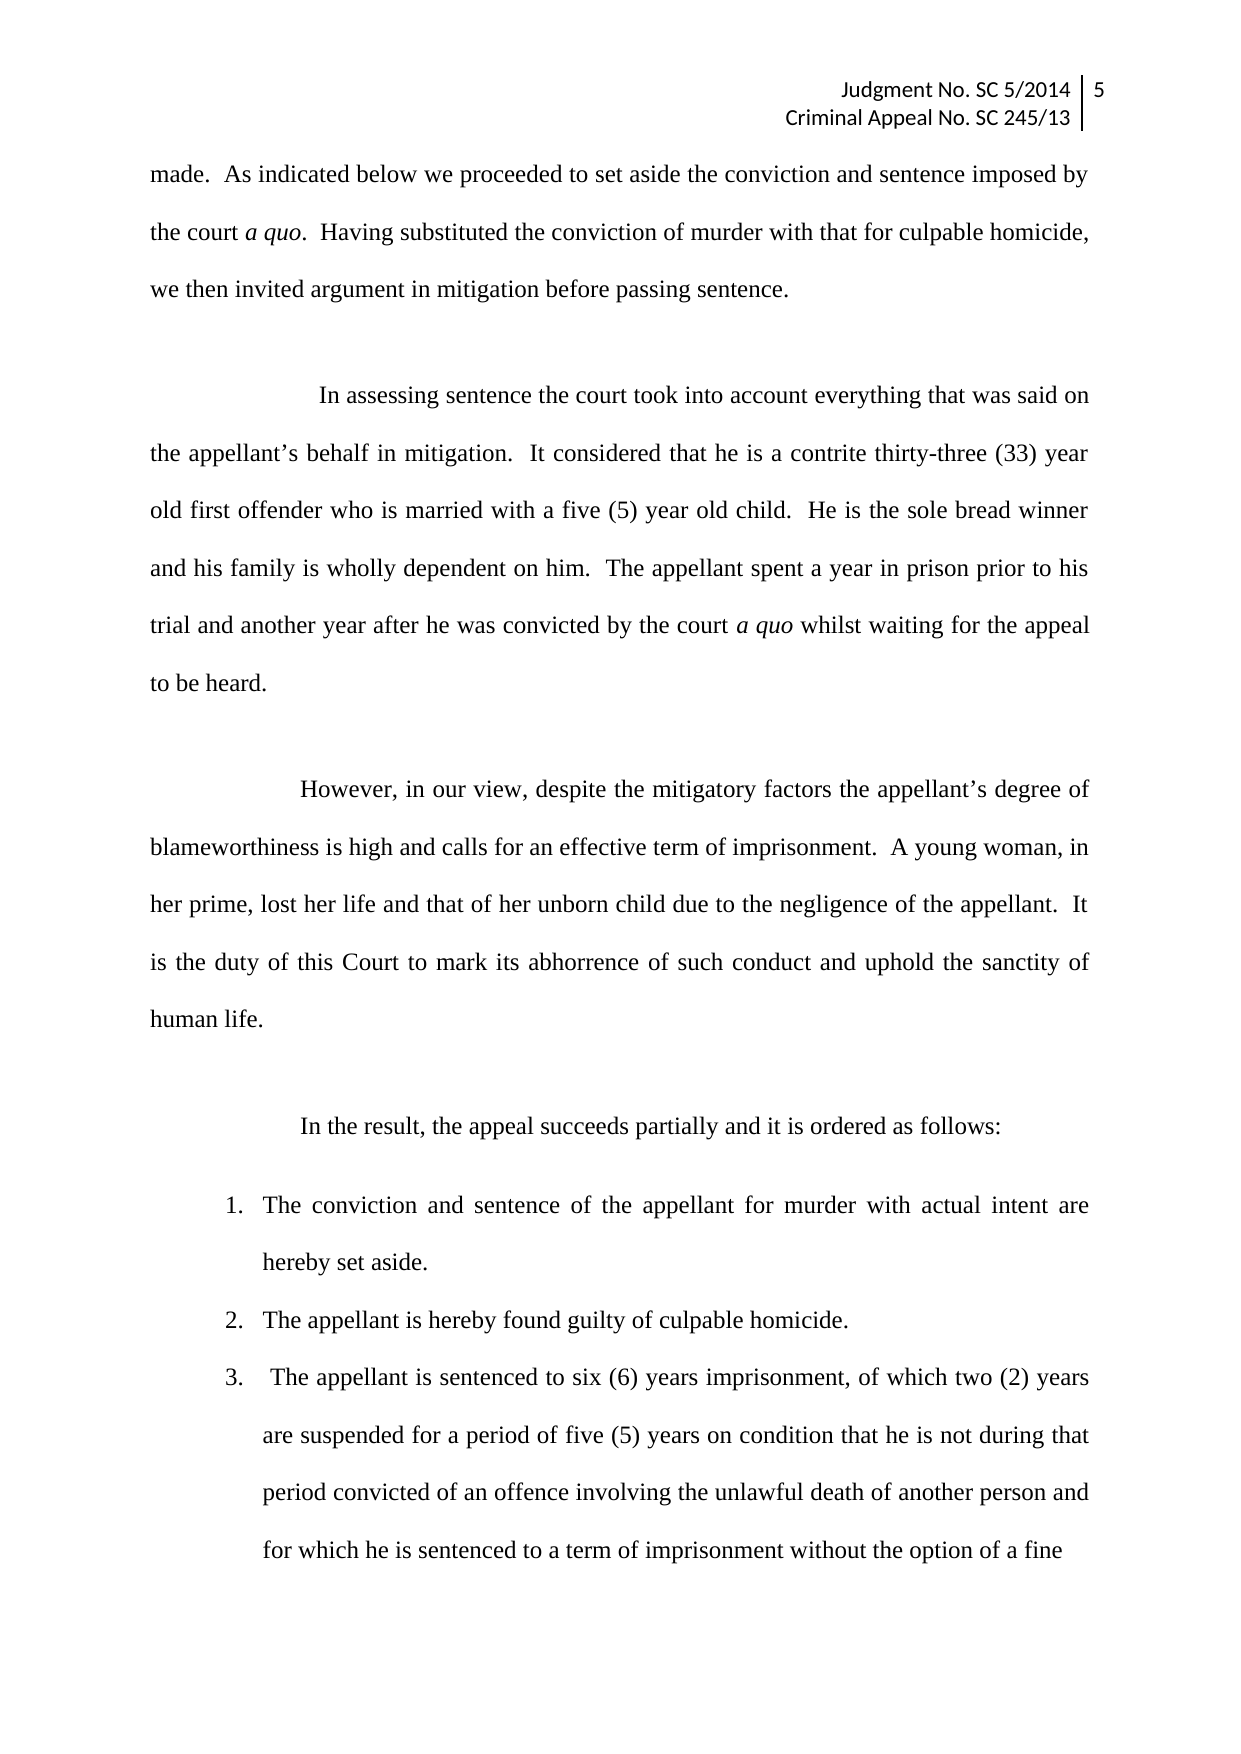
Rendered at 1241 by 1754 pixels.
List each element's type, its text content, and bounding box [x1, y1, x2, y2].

list The appellant is sentenced to six (6) years imprisonment, of which two (2) years are suspended for a period of five (5) years on condition that he is not during that period convicted of an offence involving the unlawful death of another person and for which he is sentenced to a term of imprisonment without the option of a fine [225, 1362, 1090, 1563]
text However, in our view, despite the mitigatory factors the appellant’s degree of blameworthiness is high and calls for an effective term of imprisonment. A young woman, in her prime, lost her life and that of her unborn child due to the negligence of the appellant. It is the duty of this Court to mark its abhorrence of such conduct and uphold the sanctity of human life. [150, 774, 1090, 1033]
text In the result, the appeal succeeds partially and it is ordered as follows: [150, 1111, 1090, 1140]
list The appellant is hereby found guilty of culpable homicide. [225, 1305, 1090, 1333]
text In assessing sentence the court took into account everything that was said on the appellant’s behalf in mitigation. It considered that he is a contrite thirty-three (33) year old first offender who is married with a five (5) year old child. He is the sole bread winner and his family is wholly dependent on him. The appellant spent a year in prison prior to his trial and another year after he was convicted by the court a quo whilst waiting for the appeal to be heard. [150, 380, 1090, 697]
list The conviction and sentence of the appellant for murder with actual intent are hereby set aside. [225, 1190, 1090, 1276]
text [150, 159, 1090, 303]
